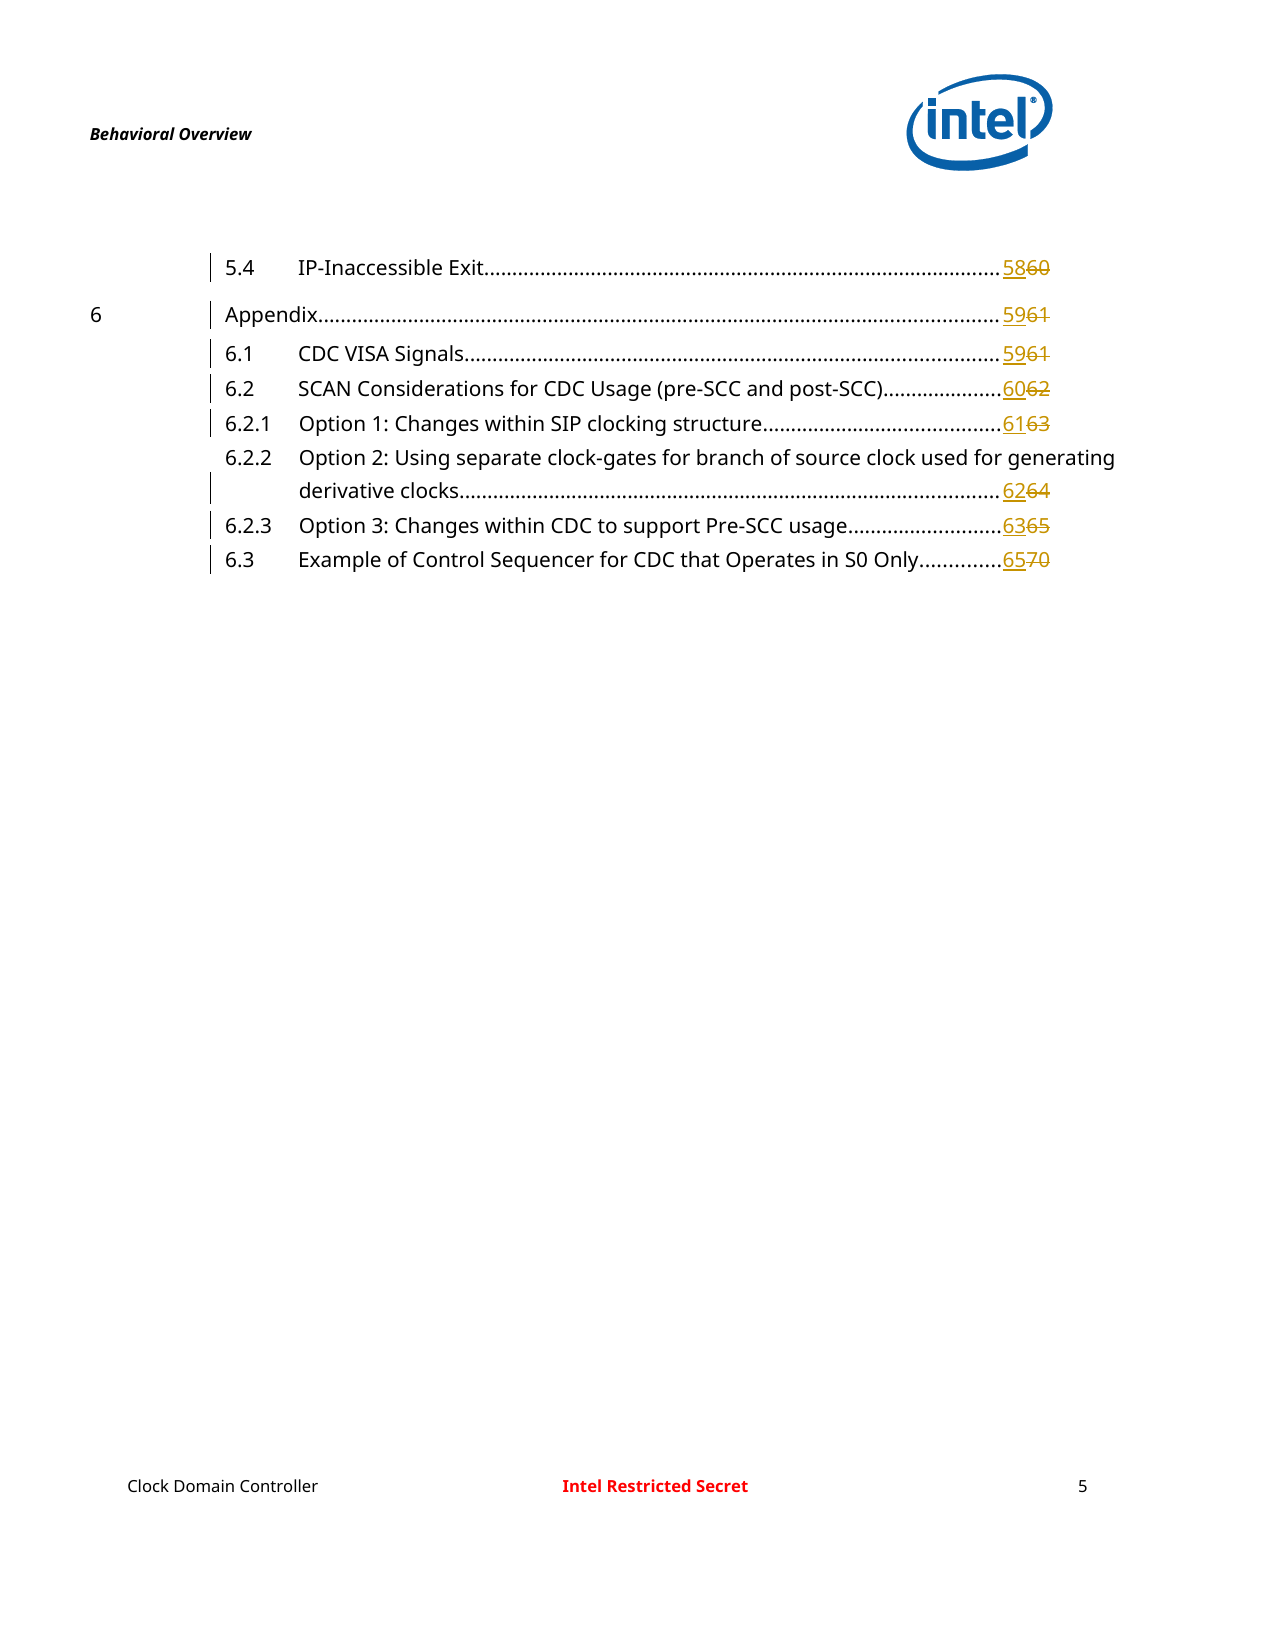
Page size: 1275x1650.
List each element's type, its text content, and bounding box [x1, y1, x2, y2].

text 6.2 SCAN Considerations for CDC Usage (pre-SCC and post-SCC) [225, 374, 1125, 402]
text 6 Appendix [90, 301, 210, 329]
text 6.2.2 Option 2: Using separate clock-gates for branch of source clock used for generating derivative clocks [225, 443, 1125, 504]
text 6.2.3 Option 3: Changes within CDC to support Pre-SCC usage [225, 511, 1125, 539]
text 6.1 CDC VISA Signals [225, 339, 1125, 368]
text 5.4 IP-Inaccessible Exit [225, 253, 1125, 282]
text 6.2.1 Option 1: Changes within SIP clocking structure [225, 409, 1125, 437]
text 6 Appendix [211, 301, 1125, 329]
text 6.3 Example of Control Sequencer for CDC that Operates in S0 Only [225, 545, 1125, 574]
